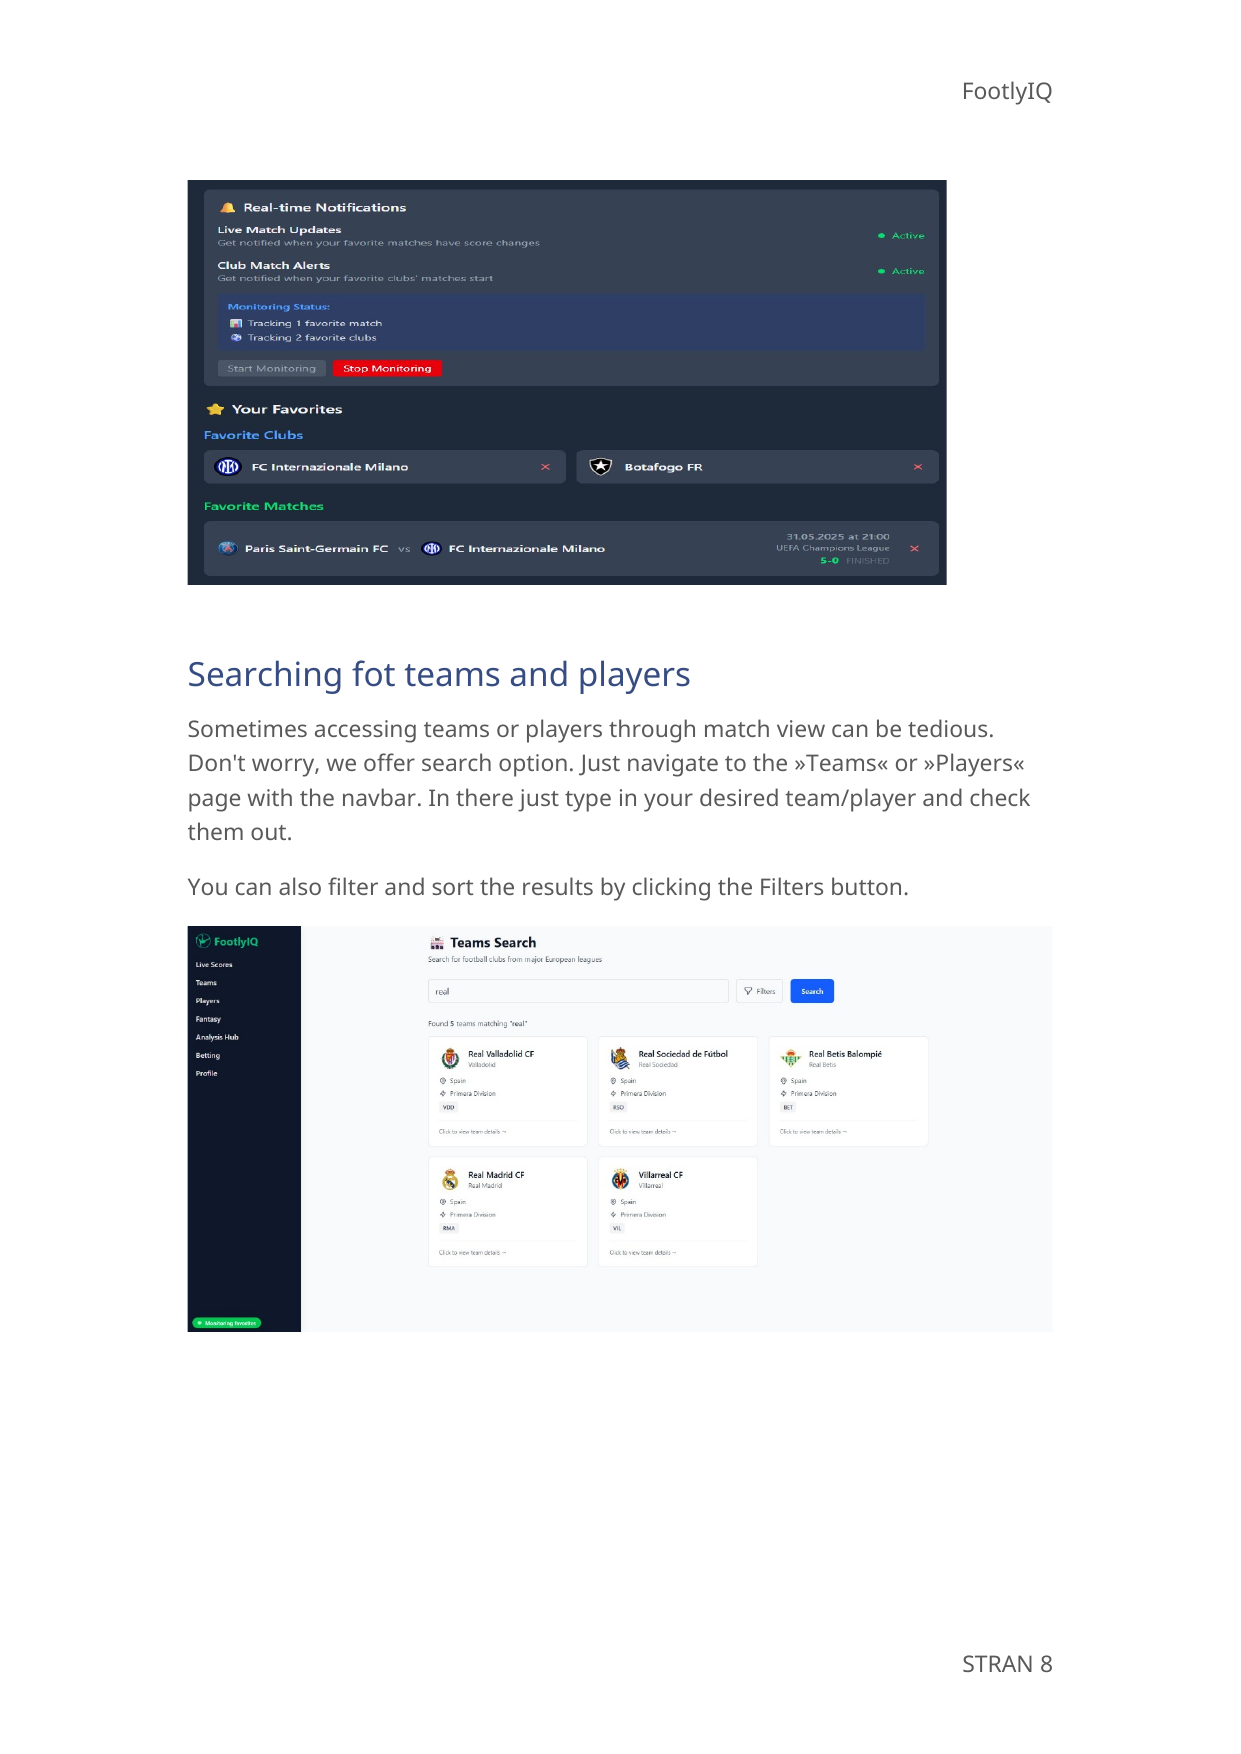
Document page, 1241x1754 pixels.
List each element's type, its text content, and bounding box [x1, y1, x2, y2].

text Sometimes accessing teams or players through match view can be tedious. Don't worry, we offer search option. Just navigate to the »Teams« or »Players« page with the navbar. In there just type in your desired team/player and check them out. [187, 713, 1053, 847]
picture [187, 180, 947, 585]
subtitle Searching fot teams and players [187, 650, 1053, 696]
text You can also filter and sort the results by clicking the Filters button. [187, 871, 1053, 902]
picture [187, 926, 1053, 1332]
